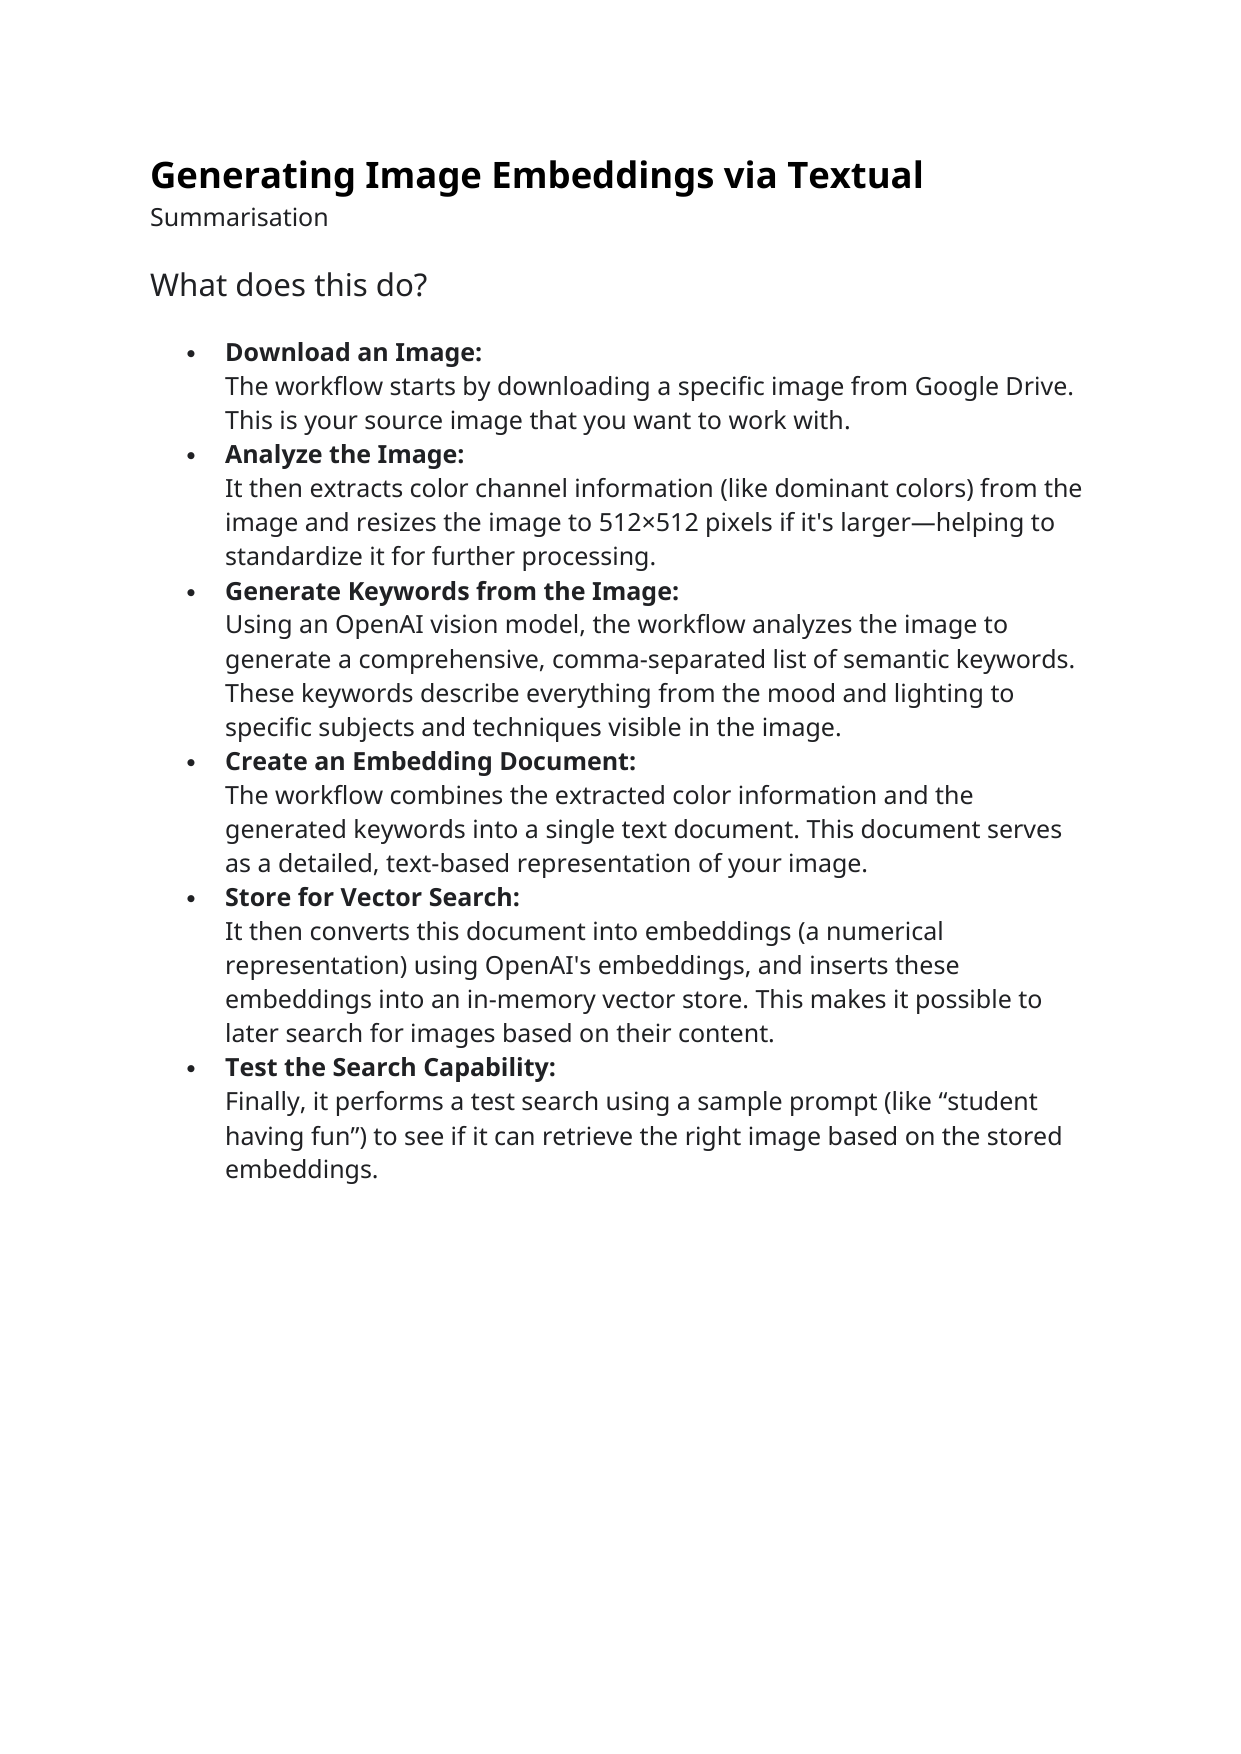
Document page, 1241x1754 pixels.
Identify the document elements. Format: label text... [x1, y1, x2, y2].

list Download an Image: The workflow starts by downloading a specific image from Google Drive. This is your source image that you want to work with. [187, 335, 1090, 437]
text Generating Image Embeddings via Textual [150, 150, 1090, 200]
list Analyze the Image: It then extracts color channel information (like dominant colors) from the image and resizes the image to 512×512 pixels if it's larger—helping to standardize it for further processing. [187, 437, 1090, 573]
list Store for Vector Search: It then converts this document into embeddings (a numerical representation) using OpenAI's embeddings, and inserts these embeddings into an in-memory vector store. This makes it possible to later search for images based on their content. [187, 880, 1090, 1050]
list Generate Keywords from the Image: Using an OpenAI vision model, the workflow analyzes the image to generate a comprehensive, comma-separated list of semantic keywords. These keywords describe everything from the mood and lighting to specific subjects and techniques visible in the image. [187, 573, 1090, 743]
list Create an Embedding Document: The workflow combines the extracted color information and the generated keywords into a single text document. This document serves as a detailed, text-based representation of your image. [187, 743, 1090, 880]
list Test the Search Capability: Finally, it performs a test search using a sample prompt (like “student having fun”) to see if it can retrieve the right image based on the stored embeddings. [187, 1050, 1090, 1186]
text What does this do? [150, 263, 1090, 306]
text Summarisation [150, 200, 1090, 234]
